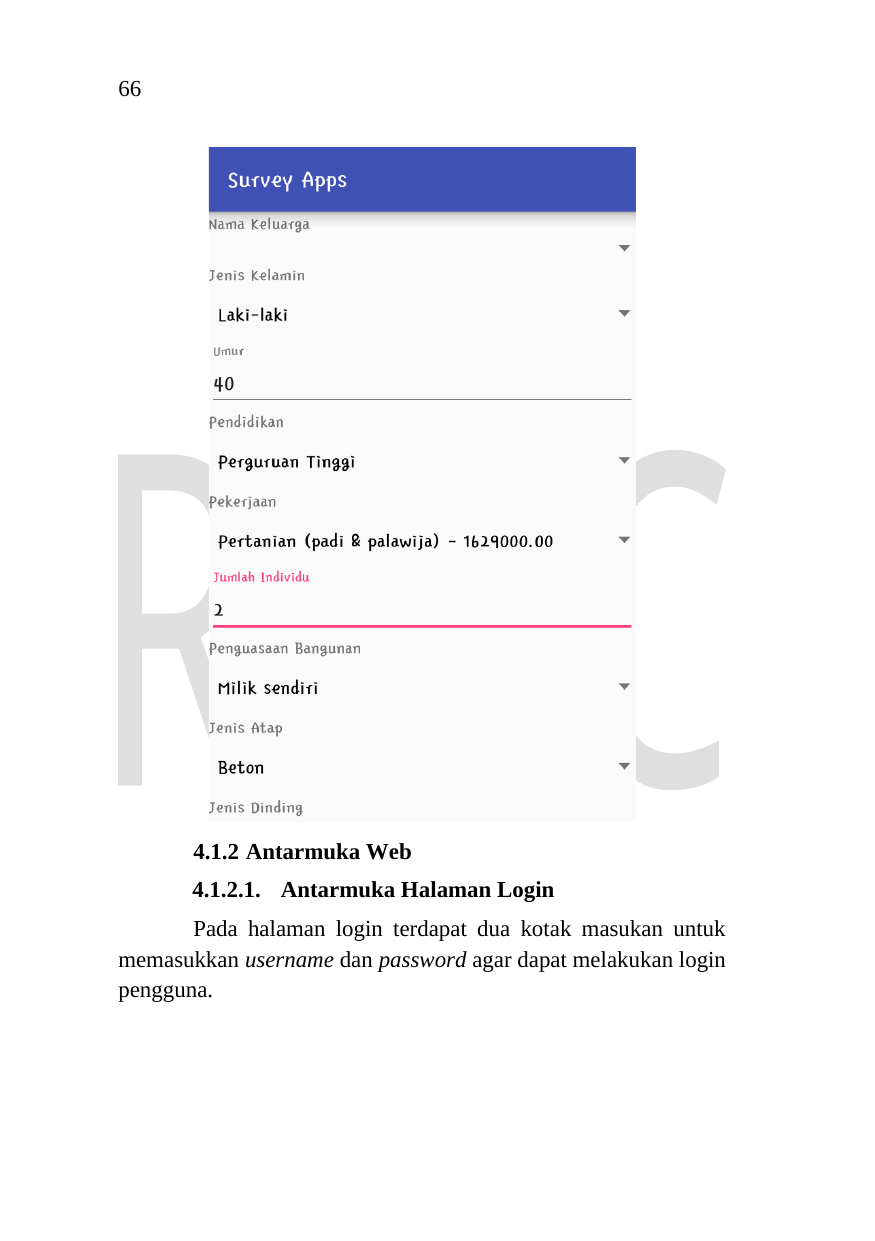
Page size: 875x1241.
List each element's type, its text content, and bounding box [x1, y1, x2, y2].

subtitle Antarmuka Web [193, 838, 726, 864]
subtitle Antarmuka Halaman Login [192, 877, 726, 903]
text Pada halaman login terdapat dua kotak masukan untuk memasukkan username dan password agar dapat melakukan login pengguna. [118, 915, 726, 1002]
picture [208, 147, 636, 822]
